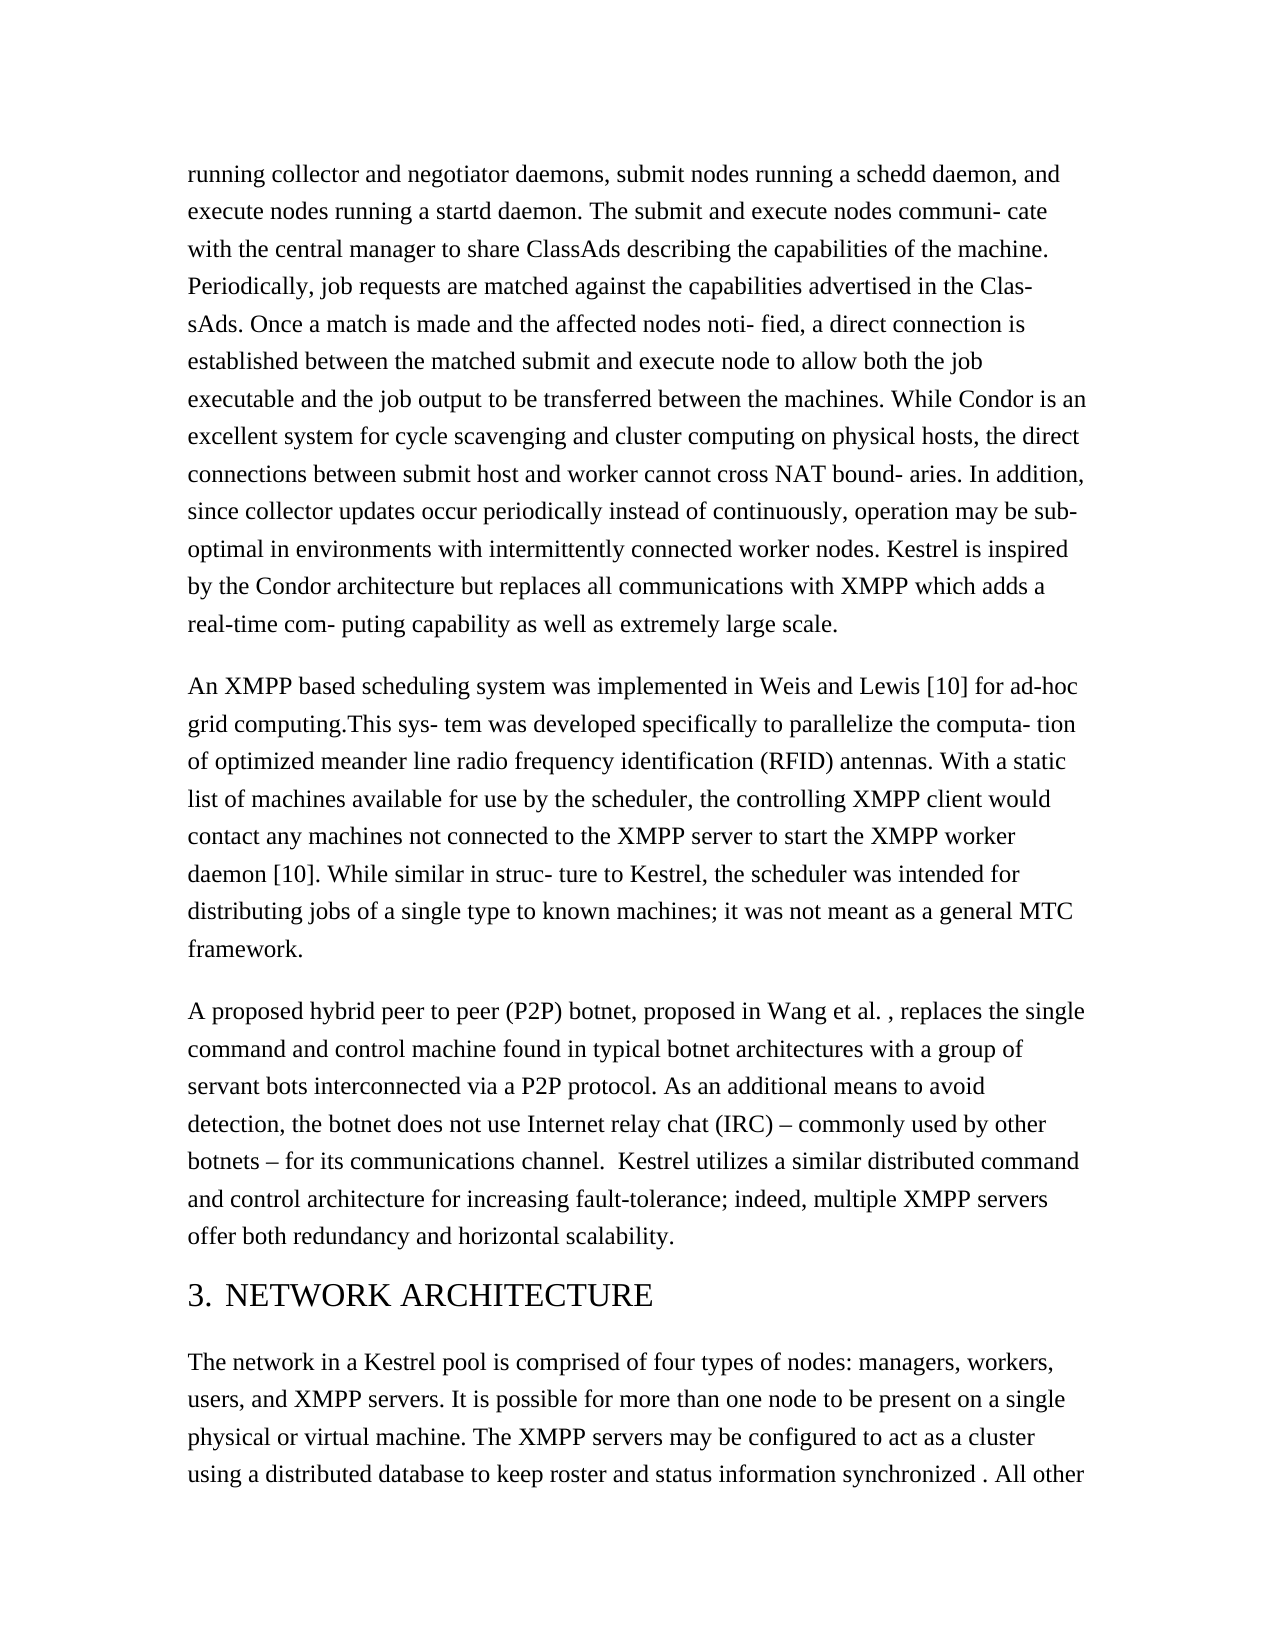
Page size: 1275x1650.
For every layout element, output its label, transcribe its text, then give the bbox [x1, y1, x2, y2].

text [187, 150, 1087, 637]
list NETWORK ARCHITECTURE [187, 1275, 1087, 1313]
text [187, 1338, 1087, 1488]
text An XMPP based scheduling system was implemented in Weis and Lewis [10] for ad-hoc grid computing.This sys- tem was developed specifically to parallelize the computa- tion of optimized meander line radio frequency identification (RFID) antennas. With a static list of machines available for use by the scheduler, the controlling XMPP client would contact any machines not connected to the XMPP server to start the XMPP worker daemon [10]. While similar in struc- ture to Kestrel, the scheduler was intended for distributing jobs of a single type to known machines; it was not meant as a general MTC framework. [187, 662, 1087, 962]
text A proposed hybrid peer to peer (P2P) botnet, proposed in Wang et al. , replaces the single command and control machine found in typical botnet architectures with a group of servant bots interconnected via a P2P protocol. As an additional means to avoid detection, the botnet does not use Internet relay chat (IRC) – commonly used by other botnets – for its communications channel. Kestrel utilizes a similar distributed command and control architecture for increasing fault-tolerance; indeed, multiple XMPP servers offer both redundancy and horizontal scalability. [187, 987, 1087, 1250]
